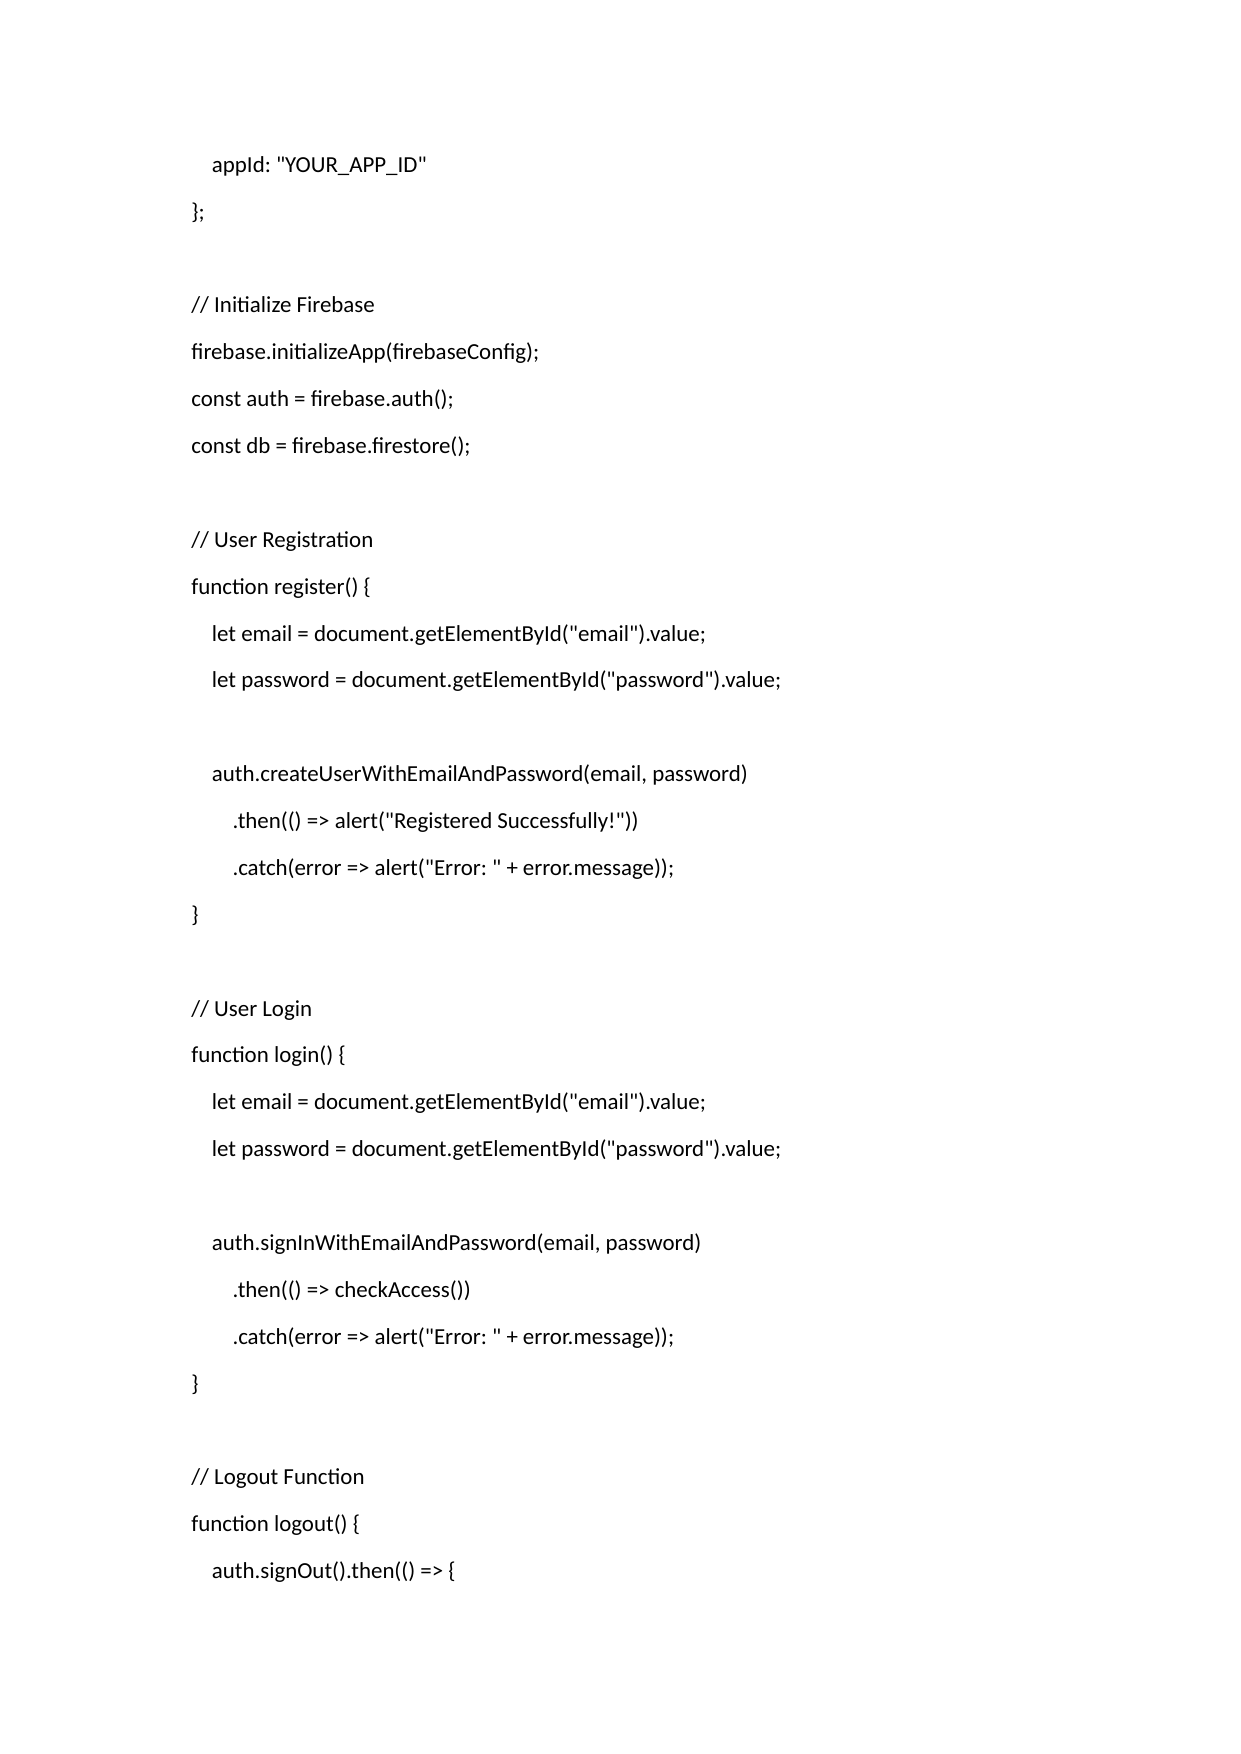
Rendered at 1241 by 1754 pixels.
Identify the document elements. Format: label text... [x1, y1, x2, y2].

text } [150, 900, 1090, 928]
text .then(() => alert("Registered Successfully!")) [150, 806, 1090, 834]
text let email = document.getElementById("email").value; [150, 619, 1090, 647]
text }; [150, 197, 1090, 225]
text .catch(error => alert("Error: " + error.message)); [150, 1322, 1090, 1350]
text // Logout Function [150, 1462, 1090, 1491]
text auth.signInWithEmailAndPassword(email, password) [150, 1228, 1090, 1256]
text let password = document.getElementById("password").value; [150, 1134, 1090, 1162]
text // User Registration [150, 525, 1090, 553]
text let email = document.getElementById("email").value; [150, 1087, 1090, 1116]
text } [150, 1369, 1090, 1397]
text // Initialize Firebase [150, 291, 1090, 319]
text .catch(error => alert("Error: " + error.message)); [150, 853, 1090, 881]
text function logout() { [150, 1509, 1090, 1537]
text const db = firebase.firestore(); [150, 431, 1090, 459]
text .then(() => checkAccess()) [150, 1275, 1090, 1303]
text let password = document.getElementById("password").value; [150, 666, 1090, 694]
text function register() { [150, 572, 1090, 600]
text auth.createUserWithEmailAndPassword(email, password) [150, 759, 1090, 787]
text function login() { [150, 1041, 1090, 1069]
text auth.signOut().then(() => { [150, 1556, 1090, 1584]
text firebase.initializeApp(firebaseConfig); [150, 337, 1090, 366]
text const auth = firebase.auth(); [150, 384, 1090, 412]
text // User Login [150, 994, 1090, 1022]
text appId: "YOUR_APP_ID" [150, 150, 1090, 178]
